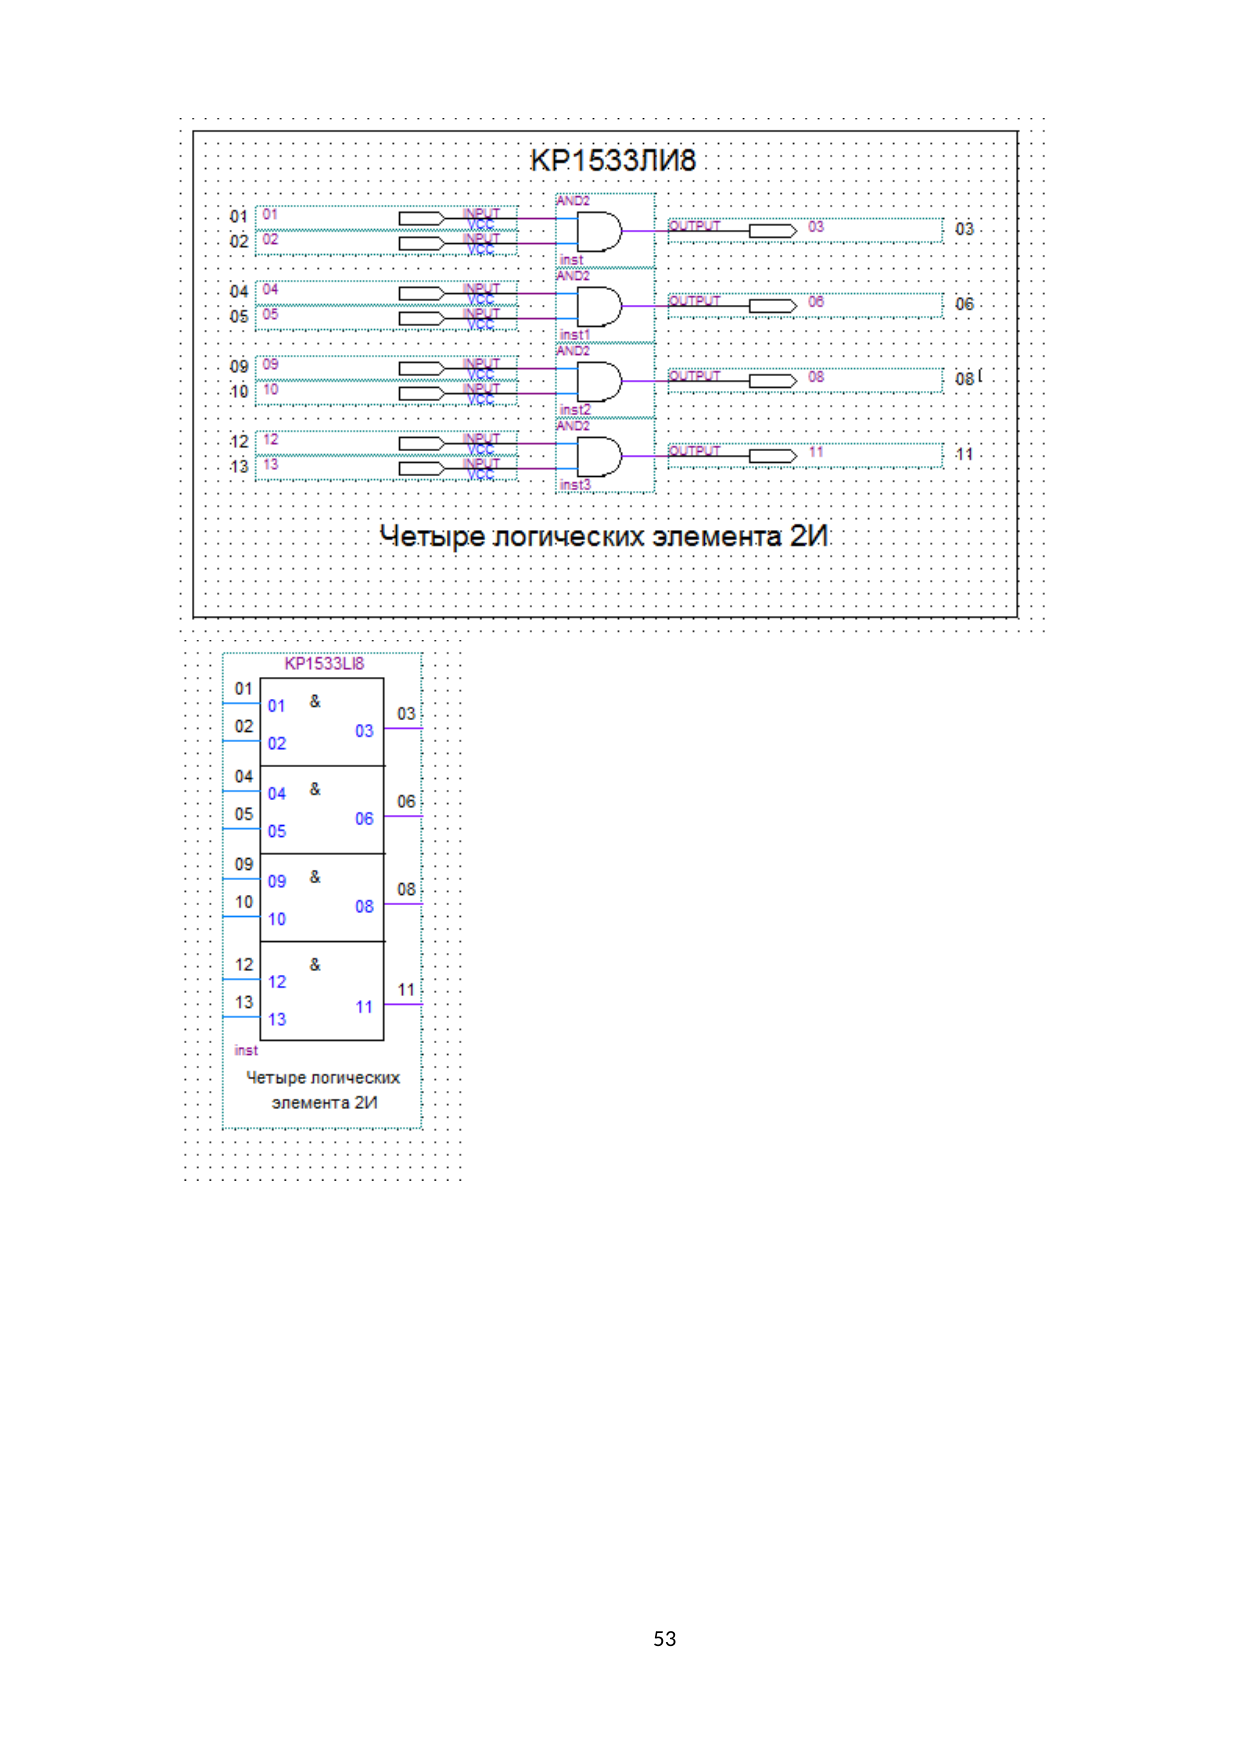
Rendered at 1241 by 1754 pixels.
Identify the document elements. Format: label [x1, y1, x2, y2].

picture [177, 118, 1048, 637]
picture [177, 640, 466, 1181]
